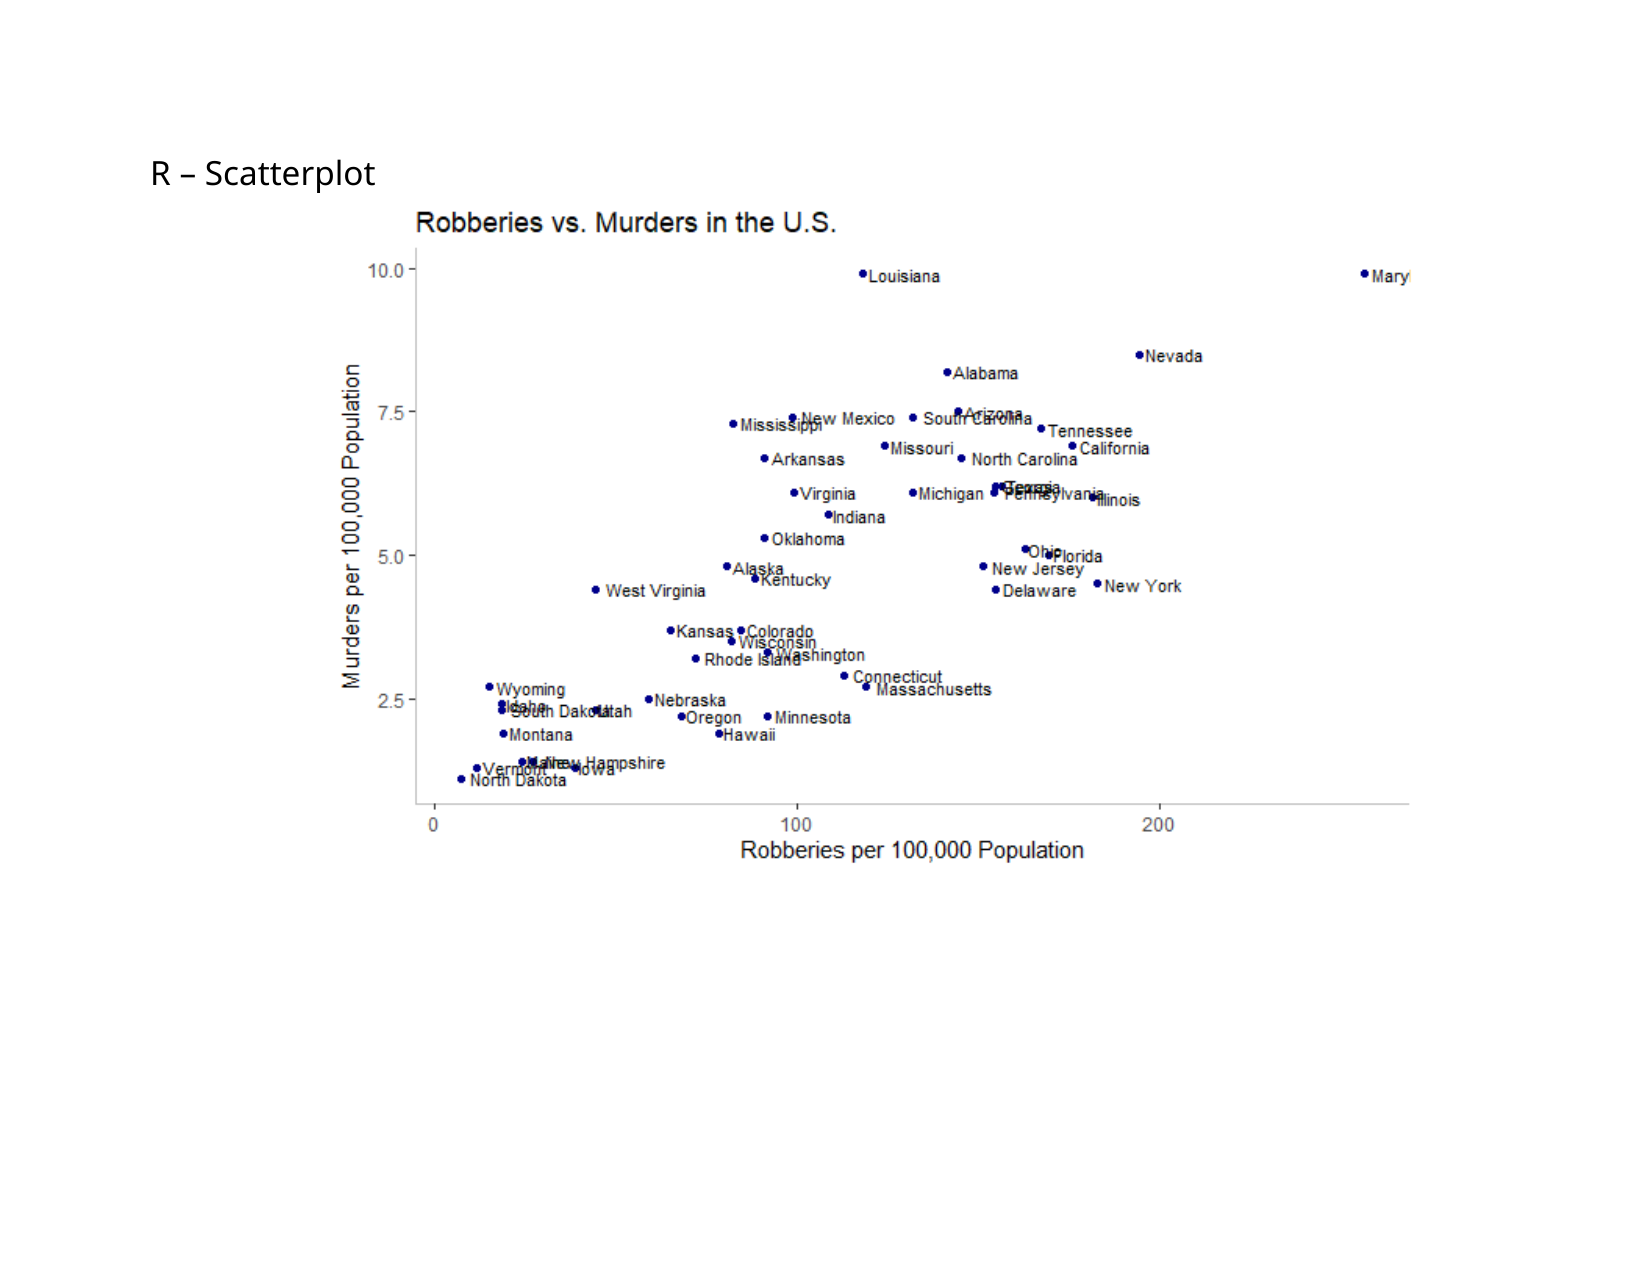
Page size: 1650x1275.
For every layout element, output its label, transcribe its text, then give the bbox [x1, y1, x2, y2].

subtitle R – Scatterplot [150, 150, 1500, 195]
picture [328, 198, 1422, 874]
